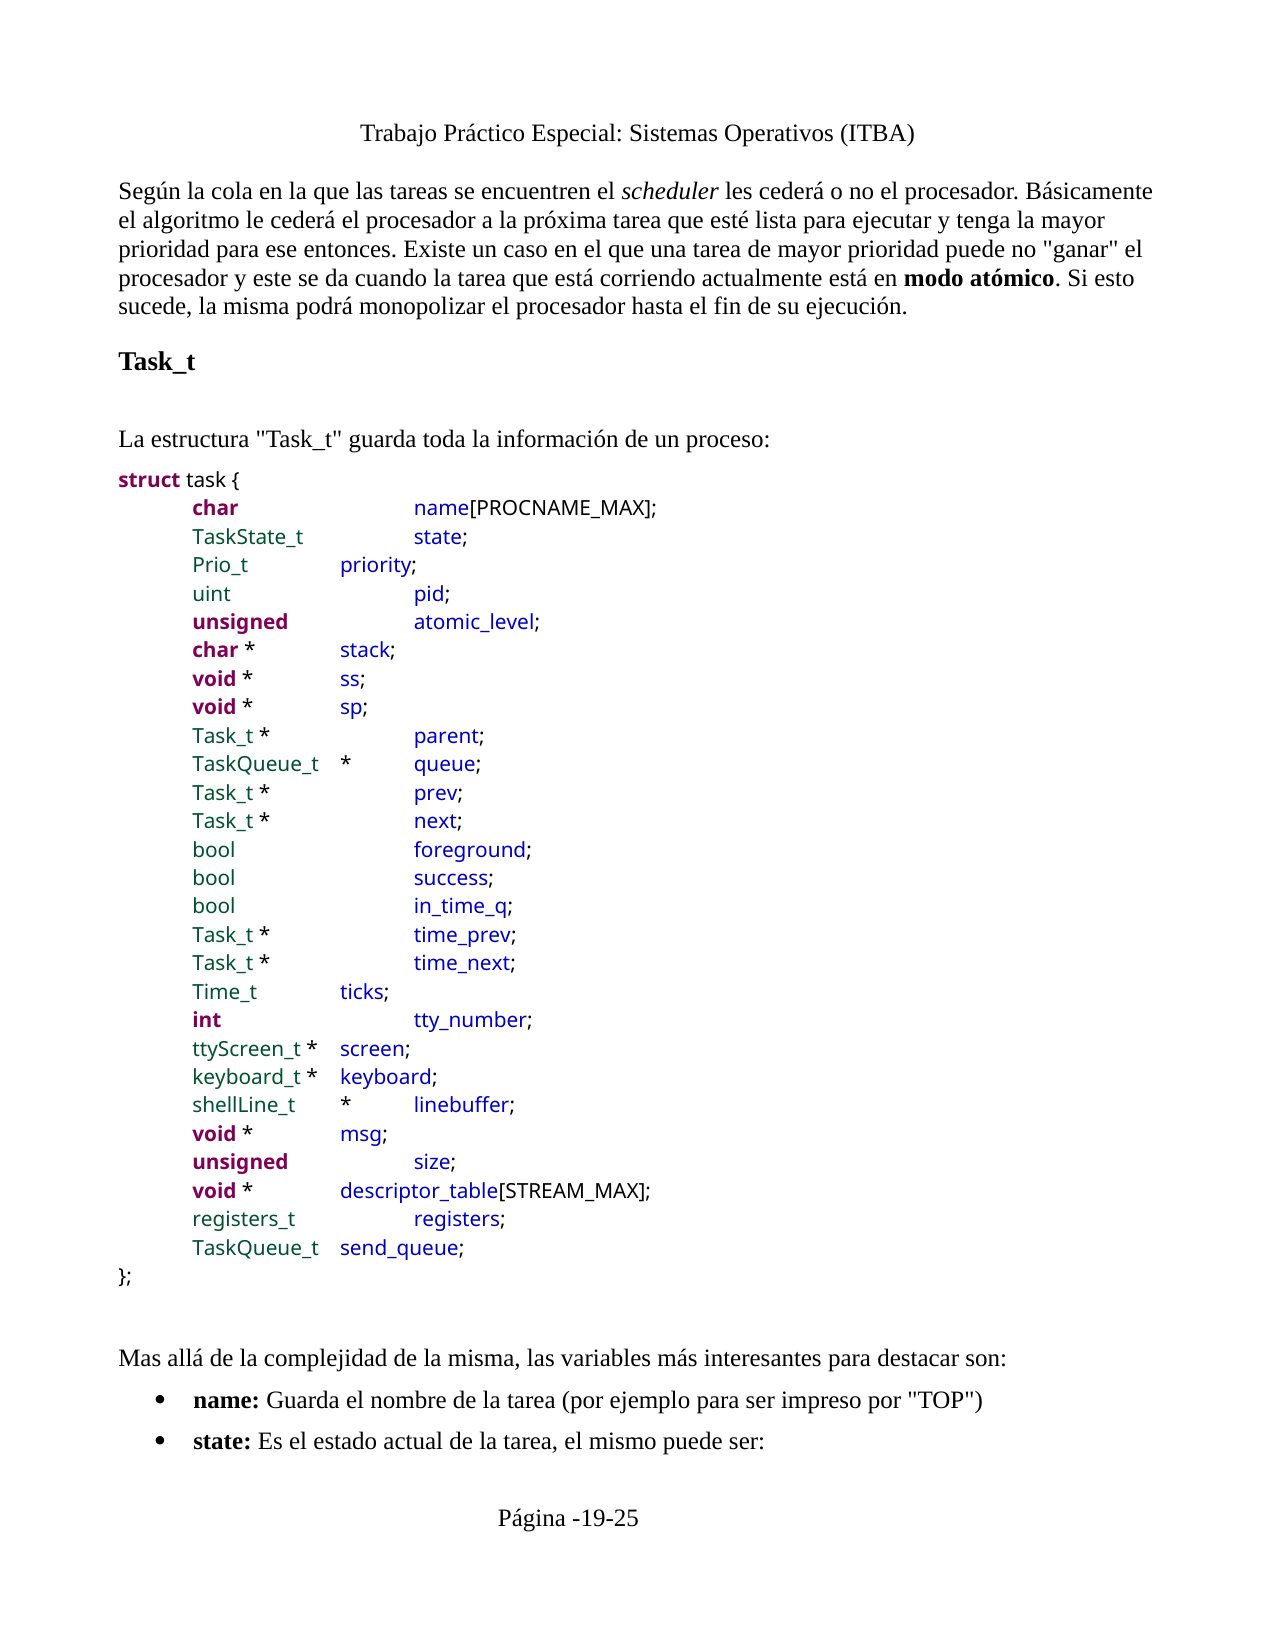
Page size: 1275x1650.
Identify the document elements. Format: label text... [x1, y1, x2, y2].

text TaskQueue_t * queue; [118, 749, 1157, 778]
text Time_t ticks; [118, 977, 1157, 1005]
text uint pid; [118, 579, 1157, 607]
text keyboard_t * keyboard; [118, 1062, 1157, 1091]
text registers_t registers; [118, 1204, 1157, 1233]
text TaskQueue_t send_queue; [118, 1233, 1157, 1261]
text unsigned atomic_level; [118, 607, 1157, 636]
subtitle Task_t [118, 345, 1157, 376]
text void * msg; [118, 1119, 1157, 1147]
text shellLine_t * linebuffer; [118, 1091, 1157, 1119]
text void * ss; [118, 664, 1157, 692]
text ttyScreen_t * screen; [118, 1034, 1157, 1062]
text TaskState_t state; [118, 522, 1157, 550]
text }; [118, 1261, 1157, 1290]
text bool in_time_q; [118, 892, 1157, 920]
text Mas allá de la complejidad de la misma, las variables más interesantes para destacar son: [118, 1343, 1157, 1372]
text char * stack; [118, 636, 1157, 664]
list state: Es el estado actual de la tarea, el mismo puede ser: [156, 1426, 1157, 1455]
text Prio_t priority; [118, 550, 1157, 579]
text unsigned size; [118, 1147, 1157, 1176]
text Task_t * time_prev; [118, 920, 1157, 948]
text Task_t * next; [118, 806, 1157, 835]
text int tty_number; [118, 1005, 1157, 1034]
text bool foreground; [118, 835, 1157, 863]
text void * descriptor_table[STREAM_MAX]; [118, 1176, 1157, 1204]
text Task_t * prev; [118, 778, 1157, 806]
text void * sp; [118, 692, 1157, 721]
list name: Guarda el nombre de la tarea (por ejemplo para ser impreso por "TOP") [156, 1385, 1157, 1413]
text struct task { [118, 465, 1157, 493]
text bool success; [118, 863, 1157, 892]
text char name[PROCNAME_MAX]; [118, 493, 1157, 522]
text Task_t * parent; [118, 721, 1157, 749]
text La estructura "Task_t" guarda toda la información de un proceso: [118, 424, 1157, 452]
text Según la cola en la que las tareas se encuentren el scheduler les cederá o no el procesador. Básicamente el algoritmo le cederá el procesador a la próxima tarea que esté lista para ejecutar y tenga la mayor prioridad para ese entonces. Existe un caso en el que una tarea de mayor prioridad puede no "ganar" el procesador y este se da cuando la tarea que está corriendo actualmente está en modo atómico. Si esto sucede, la misma podrá monopolizar el procesador hasta el fin de su ejecución. [118, 176, 1157, 320]
text Task_t * time_next; [118, 948, 1157, 977]
